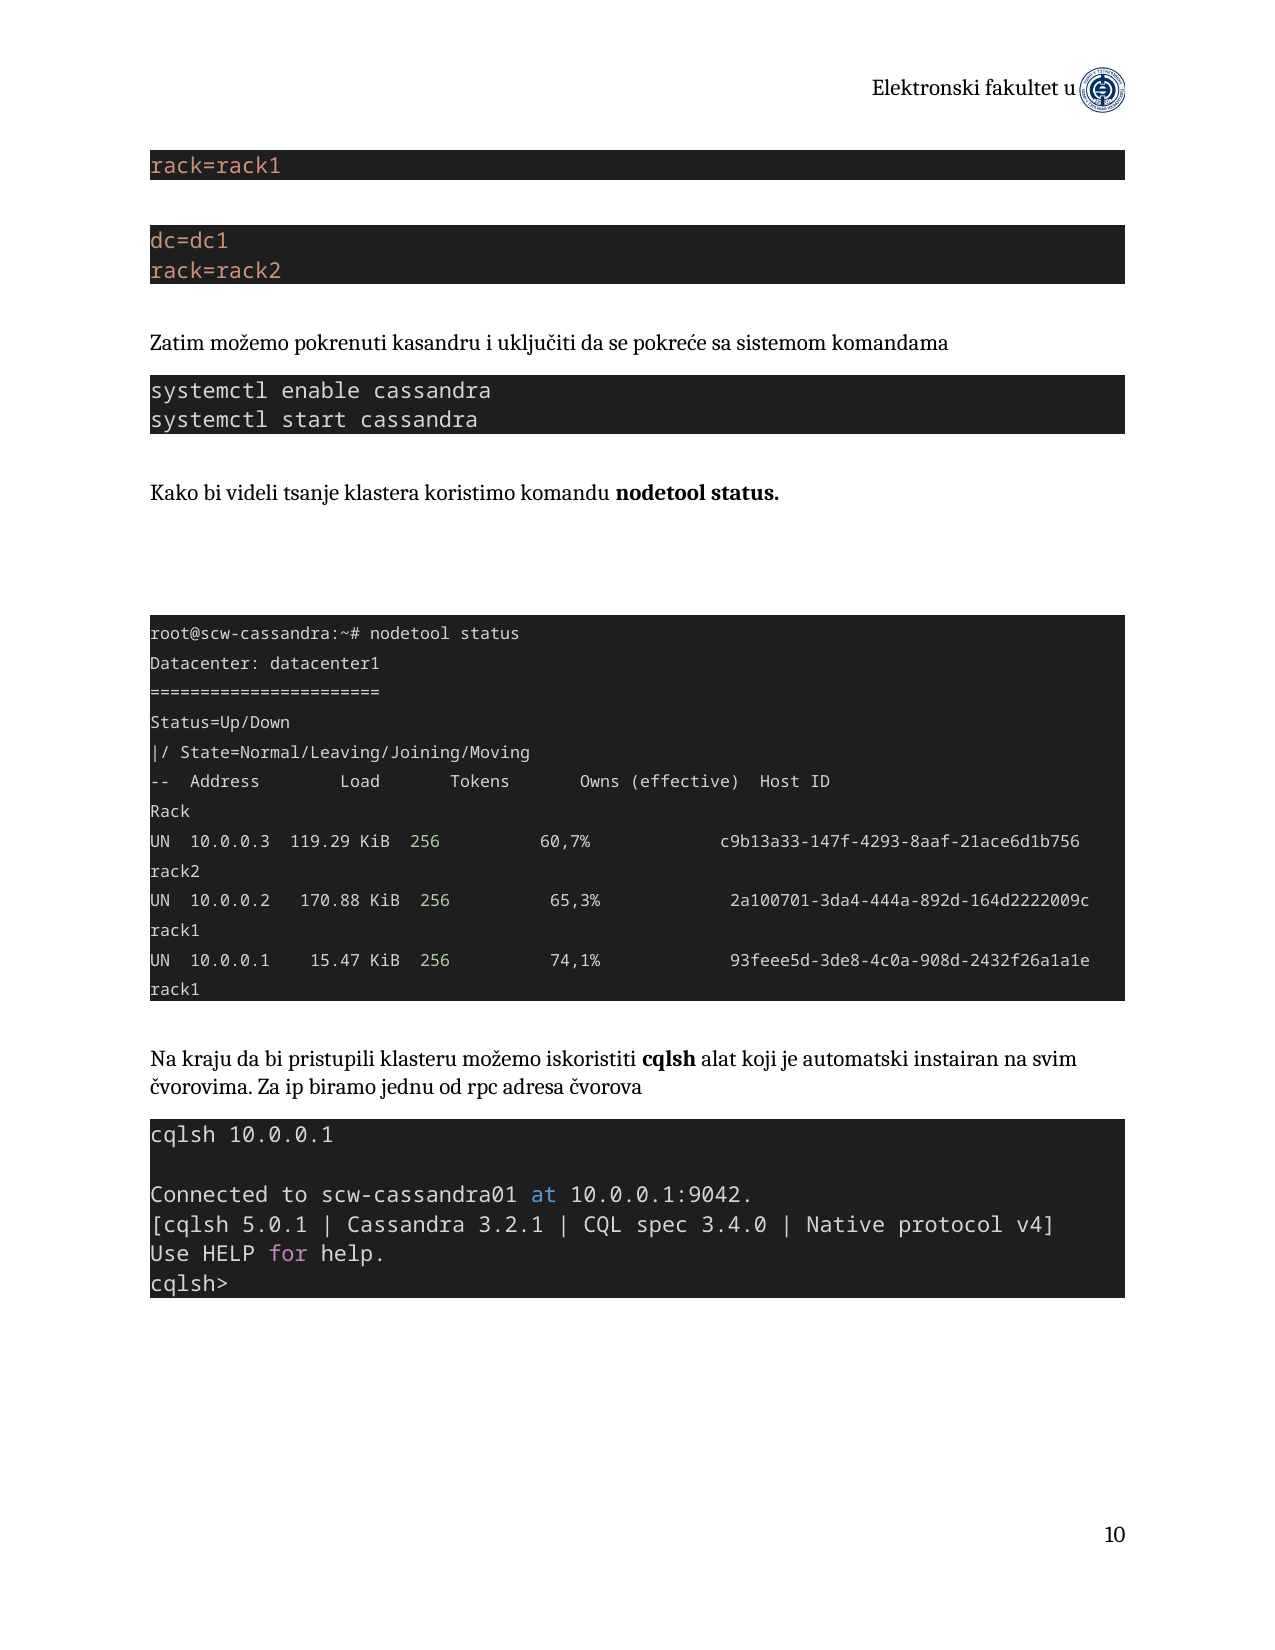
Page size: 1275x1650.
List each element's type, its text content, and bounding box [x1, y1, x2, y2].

text UN 10.0.0.1 15.47 KiB 256 74,1% 93feee5d-3de8-4c0a-908d-2432f26a1a1e rack1 [150, 941, 1125, 1001]
text Kako bi videli tsanje klastera koristimo komandu nodetool status. [150, 479, 1125, 506]
text UN 10.0.0.3 119.29 KiB 256 60,7% c9b13a33-147f-4293-8aaf-21ace6d1b756 rack2 [150, 822, 1125, 882]
text rack=rack2 [150, 255, 1125, 284]
text Use HELP for help. [150, 1238, 1125, 1268]
text Connected to scw-cassandra01 at 10.0.0.1:9042. [150, 1179, 1125, 1209]
text Zatim možemo pokrenuti kasandru i uključiti da se pokreće sa sistemom komandama [150, 329, 1125, 356]
text Status=Up/Down [150, 704, 1125, 733]
text root@scw-cassandra:~# nodetool status [150, 615, 1125, 644]
text Datacenter: datacenter1 [150, 644, 1125, 674]
text ======================= [150, 674, 1125, 704]
text systemctl enable cassandra [150, 375, 1125, 404]
text UN 10.0.0.2 170.88 KiB 256 65,3% 2a100701-3da4-444a-892d-164d2222009c rack1 [150, 882, 1125, 941]
text cqlsh> [150, 1268, 1125, 1298]
text rack=rack1 [150, 150, 1125, 180]
text systemctl start cassandra [150, 404, 1125, 434]
picture [1079, 67, 1125, 113]
text Na kraju da bi pristupili klasteru možemo iskoristiti cqlsh alat koji je automatski instairan na svim čvorovima. Za ip biramo jednu od rpc adresa čvorova [150, 1046, 1125, 1101]
text dc=dc1 [150, 225, 1125, 255]
text |/ State=Normal/Leaving/Joining/Moving [150, 733, 1125, 763]
text [cqlsh 5.0.1 | Cassandra 3.2.1 | CQL spec 3.4.0 | Native protocol v4] [150, 1209, 1125, 1238]
text -- Address Load Tokens Owns (effective) Host ID Rack [150, 763, 1125, 822]
text cqlsh 10.0.0.1 [150, 1119, 1125, 1149]
